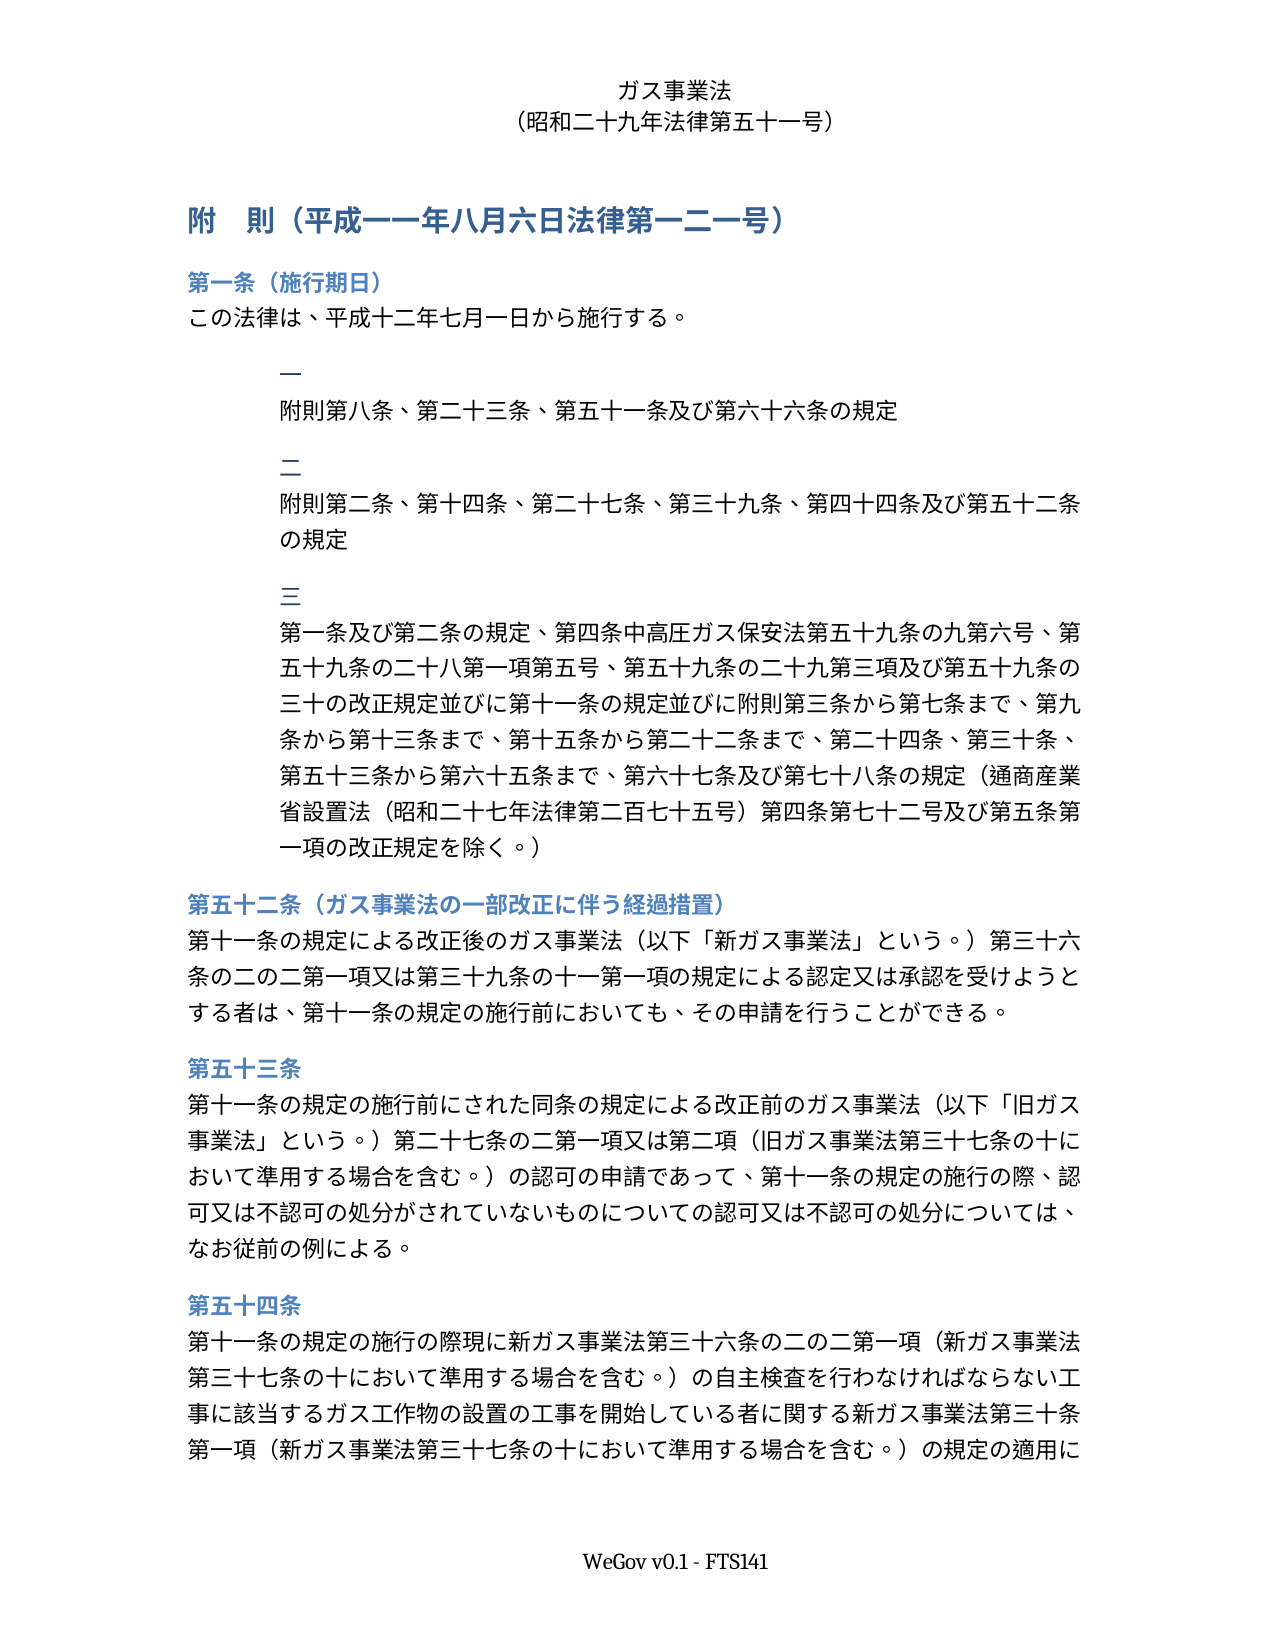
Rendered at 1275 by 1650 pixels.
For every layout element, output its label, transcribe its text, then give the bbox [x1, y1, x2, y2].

subtitle 第一条（施行期日） [187, 266, 1087, 298]
subtitle 一 [279, 359, 1087, 390]
subtitle 第五十三条 [187, 1053, 1087, 1085]
subtitle 第五十四条 [187, 1290, 1087, 1321]
subtitle 第五十二条（ガス事業法の一部改正に伴う経過措置） [187, 889, 1087, 920]
text 第一条及び第二条の規定、第四条中高圧ガス保安法第五十九条の九第六号、第五十九条の二十八第一項第五号、第五十九条の二十九第三項及び第五十九条の三十の改正規定並びに第十一条の規定並びに附則第三条から第七条まで、第九条から第十三条まで、第十五条から第二十二条まで、第二十四条、第三十条、第五十三条から第六十五条まで、第六十七条及び第七十八条の規定（通商産業省設置法（昭和二十七年法律第二百七十五号）第四条第七十二号及び第五条第一項の改正規定を除く。） [279, 616, 1087, 863]
subtitle 附 則（平成一一年八月六日法律第一二一号） [187, 200, 1087, 240]
text 附則第八条、第二十三条、第五十一条及び第六十六条の規定 [279, 395, 1087, 426]
text この法律は、平成十二年七月一日から施行する。 [187, 302, 1087, 334]
text 附則第二条、第十四条、第二十七条、第三十九条、第四十四条及び第五十二条の規定 [279, 488, 1087, 555]
subtitle 二 [279, 452, 1087, 483]
text 第十一条の規定の施行前にされた同条の規定による改正前のガス事業法（以下「旧ガス事業法」という。）第二十七条の二第一項又は第二項（旧ガス事業法第三十七条の十において準用する場合を含む。）の認可の申請であって、第十一条の規定の施行の際、認可又は不認可の処分がされていないものについての認可又は不認可の処分については、なお従前の例による。 [187, 1089, 1087, 1264]
subtitle 三 [279, 581, 1087, 612]
text 第十一条の規定による改正後のガス事業法（以下「新ガス事業法」という。）第三十六条の二の二第一項又は第三十九条の十一第一項の規定による認定又は承認を受けようとする者は、第十一条の規定の施行前においても、その申請を行うことができる。 [187, 925, 1087, 1028]
